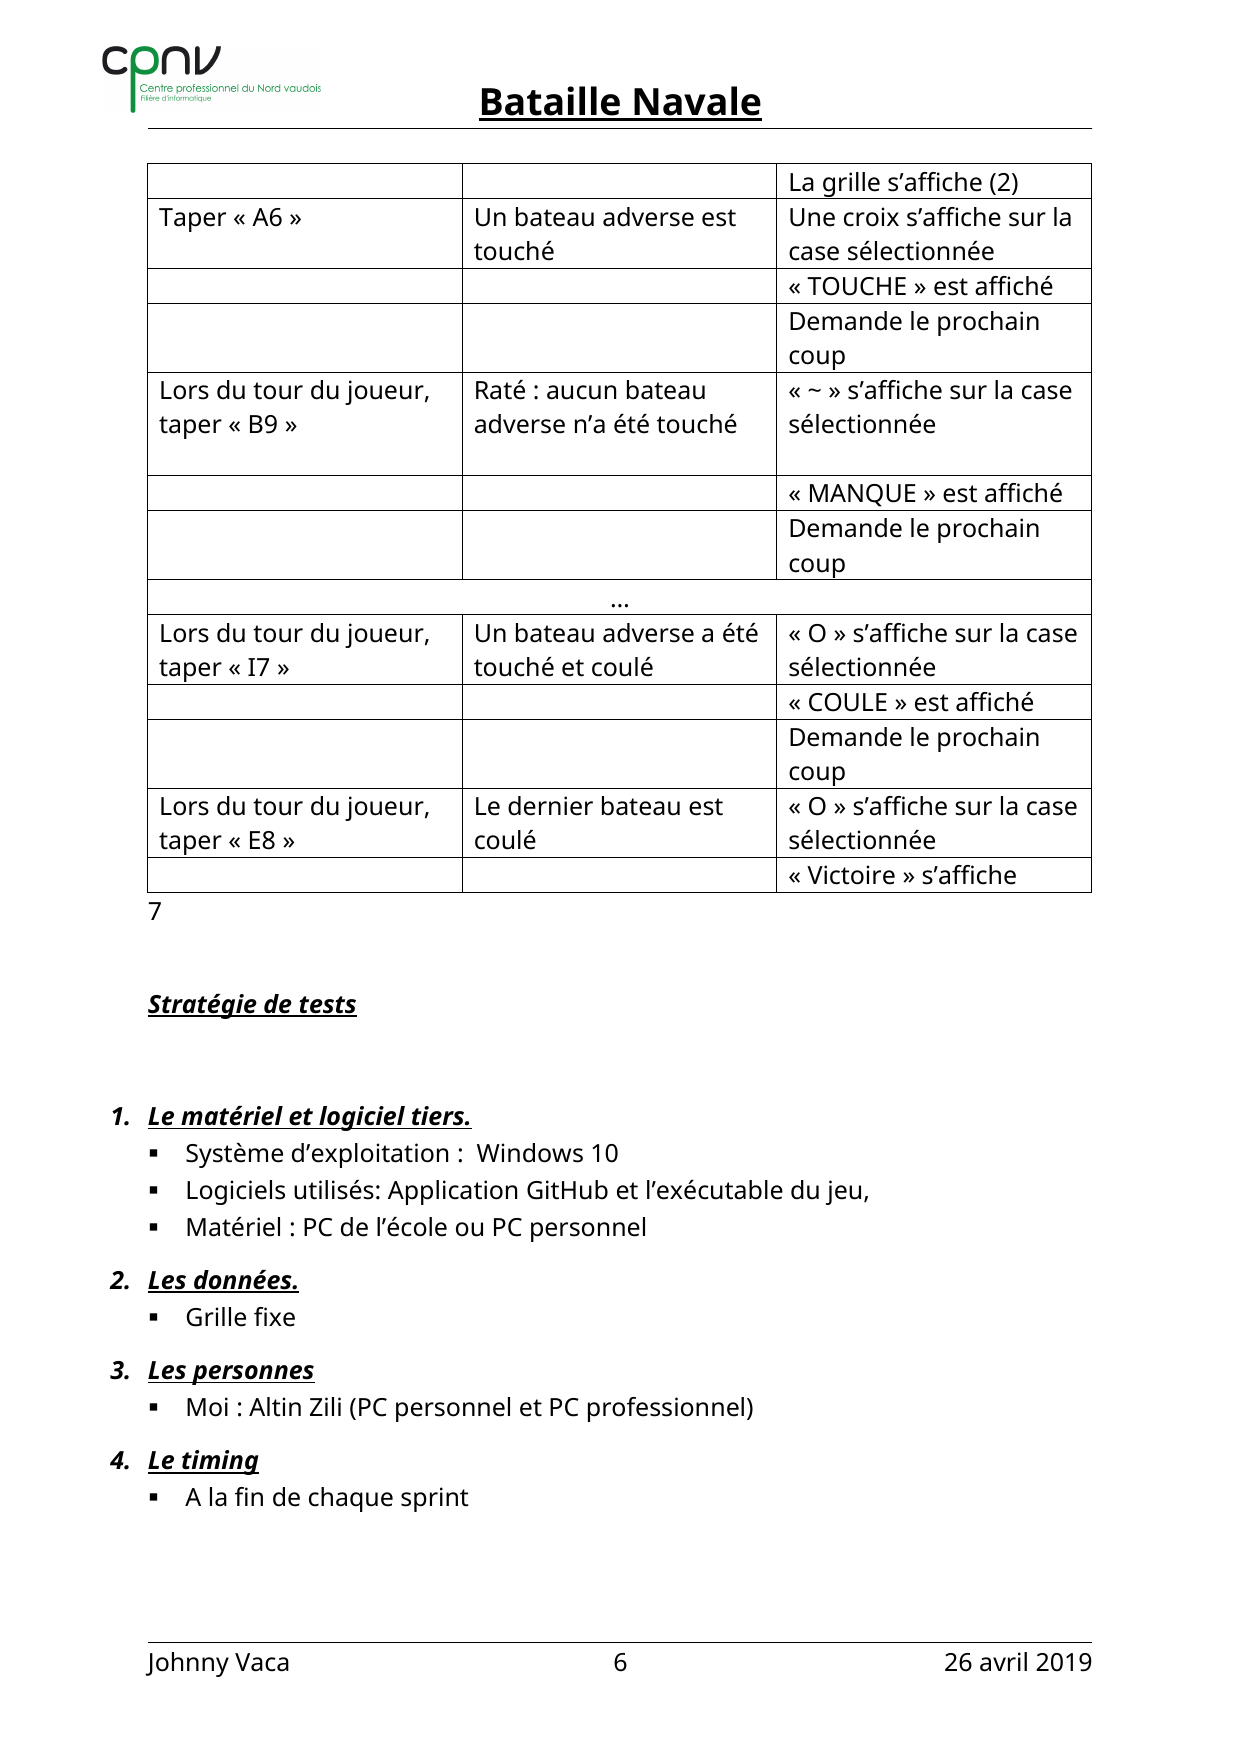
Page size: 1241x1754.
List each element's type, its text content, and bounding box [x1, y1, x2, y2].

subtitle Les personnes [110, 1353, 1092, 1387]
table_cell [463, 269, 776, 303]
subtitle Le matériel et logiciel tiers. [110, 1099, 1092, 1133]
subtitle Les données. [110, 1263, 1092, 1297]
table_cell [148, 720, 462, 788]
list Moi : Altin Zili (PC personnel et PC professionnel) [148, 1389, 1092, 1424]
table_cell Lors du tour du joueur, taper « B9 » [148, 373, 462, 475]
table_cell Une croix s’affiche sur la case sélectionnée [777, 199, 1091, 267]
table_cell [463, 858, 776, 892]
list Système d’exploitation : Windows 10 [148, 1136, 1092, 1170]
table_cell [463, 511, 776, 579]
table_cell [463, 164, 776, 198]
table_cell « TOUCHE » est affiché [777, 269, 1091, 303]
table_cell La grille s’affiche (2) [777, 164, 1091, 198]
list Grille fixe [148, 1299, 1092, 1333]
subtitle Stratégie de tests [148, 986, 1092, 1020]
table_cell « O » s’affiche sur la case sélectionnée [777, 615, 1091, 683]
table_cell [148, 511, 462, 579]
table_cell « COULE » est affiché [777, 685, 1091, 719]
table_cell « Victoire » s’affiche [777, 858, 1091, 892]
subtitle Le timing [110, 1443, 1092, 1477]
table_cell Taper « A6 » [148, 199, 462, 267]
table_cell [148, 164, 462, 198]
table_cell Demande le prochain coup [777, 511, 1091, 579]
table_cell Raté : aucun bateau adverse n’a été touché [463, 373, 776, 475]
list A la fin de chaque sprint [148, 1480, 1092, 1514]
table_cell [463, 304, 776, 372]
table_cell Lors du tour du joueur, taper « E8 » [148, 789, 462, 857]
table_cell « ~ » s’affiche sur la case sélectionnée [777, 373, 1091, 475]
list Matériel : PC de l’école ou PC personnel [148, 1209, 1092, 1243]
table_cell Demande le prochain coup [777, 720, 1091, 788]
table_cell [148, 269, 462, 303]
table_cell [148, 685, 462, 719]
table_cell [463, 685, 776, 719]
table_cell [463, 476, 776, 510]
list Logiciels utilisés: Application GitHub et l’exécutable du jeu, [148, 1172, 1092, 1206]
table_cell « MANQUE » est affiché [777, 476, 1091, 510]
table_cell [148, 304, 462, 372]
table_cell … [148, 580, 1091, 614]
table_cell [148, 476, 462, 510]
table_cell Un bateau adverse est touché [463, 199, 776, 267]
table_cell [463, 720, 776, 788]
picture [102, 46, 321, 113]
table_cell Lors du tour du joueur, taper « I7 » [148, 615, 462, 683]
table_cell Un bateau adverse a été touché et coulé [463, 615, 776, 683]
table_cell Le dernier bateau est coulé [463, 789, 776, 857]
table_cell Demande le prochain coup [777, 304, 1091, 372]
table_cell « O » s’affiche sur la case sélectionnée [777, 789, 1091, 857]
table_cell [148, 858, 462, 892]
